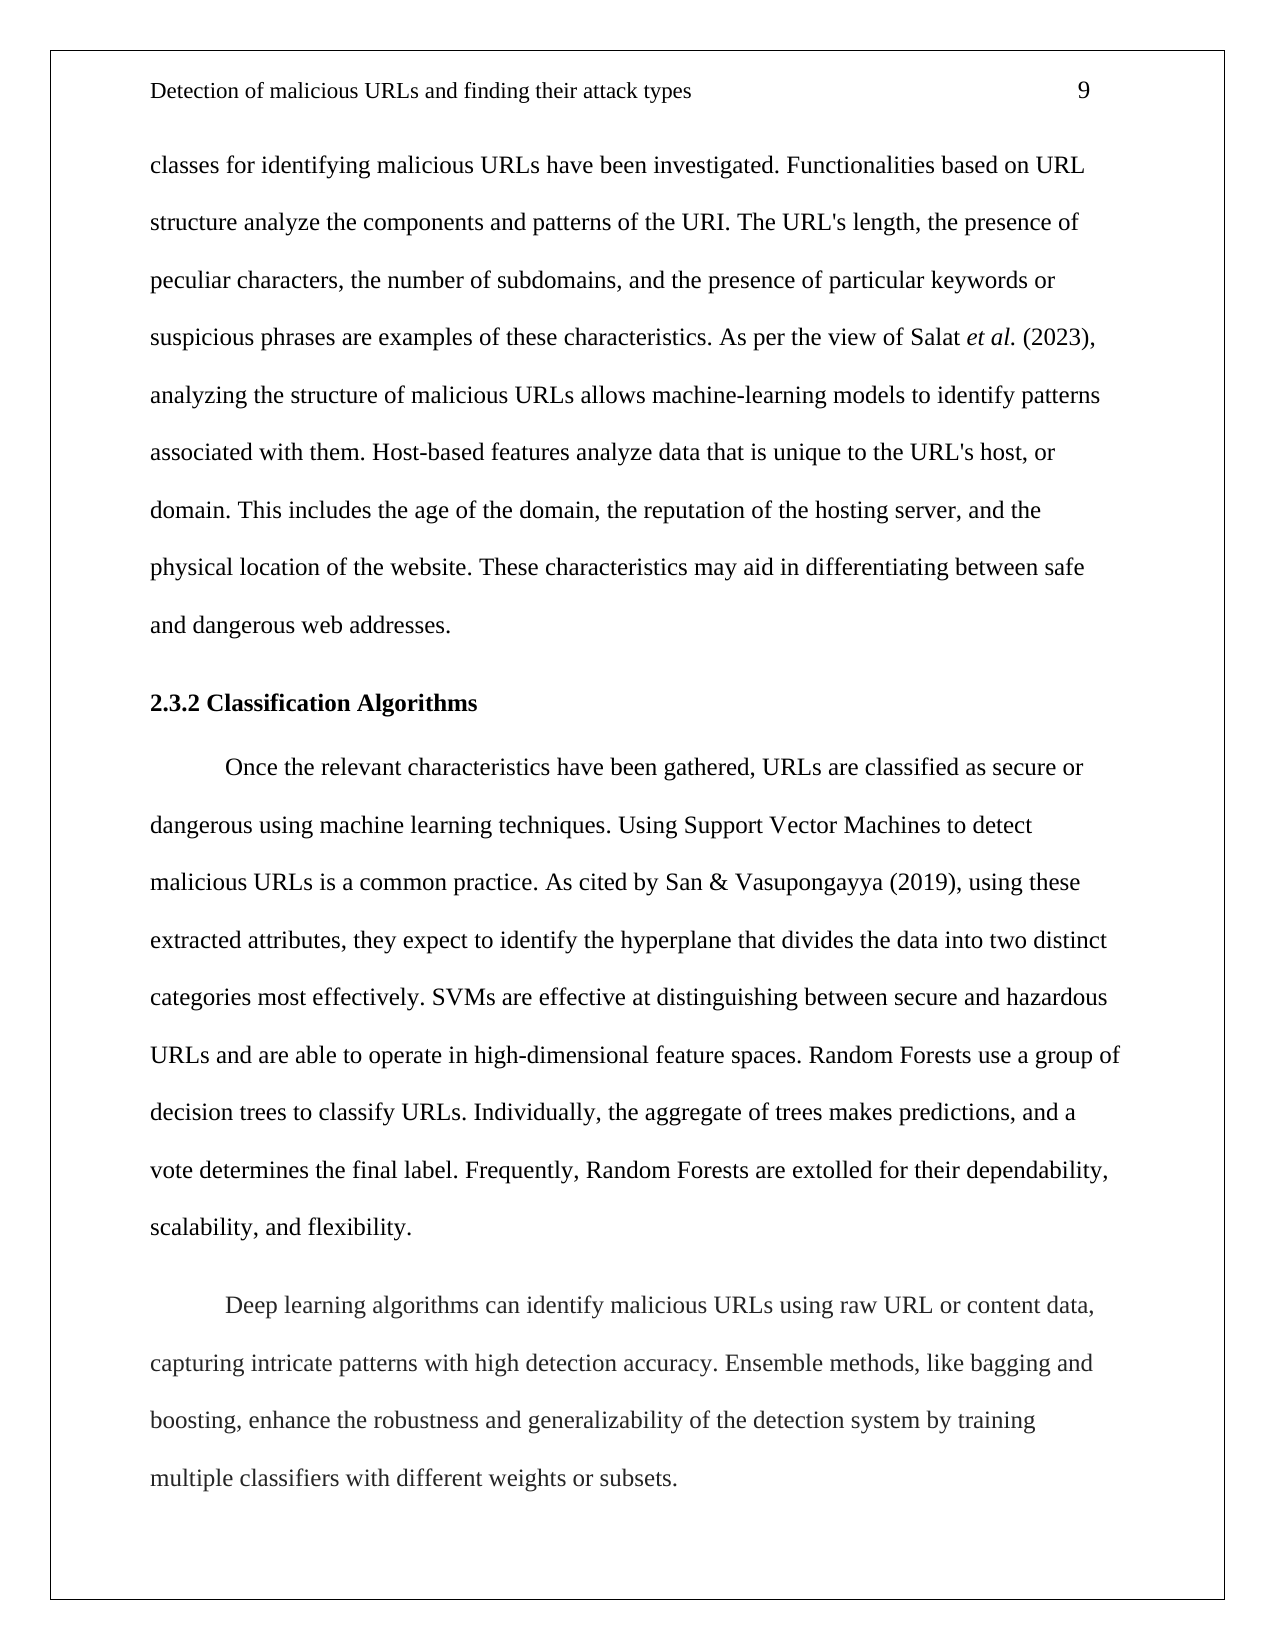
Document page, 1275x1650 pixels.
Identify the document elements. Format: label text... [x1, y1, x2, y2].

subtitle 2.3.2 Classification Algorithms [150, 688, 1125, 717]
text Once the relevant characteristics have been gathered, URLs are classified as secure or dangerous using machine learning techniques. Using Support Vector Machines to detect malicious URLs is a common practice. As cited by San & Vasupongayya (2019), using these extracted attributes, they expect to identify the hyperplane that divides the data into two distinct categories most effectively. SVMs are effective at distinguishing between secure and hazardous URLs and are able to operate in high-dimensional feature spaces. Random Forests use a group of decision trees to classify URLs. Individually, the aggregate of trees makes predictions, and a vote determines the final label. Frequently, Random Forests are extolled for their dependability, scalability, and flexibility. [150, 752, 1125, 1241]
text Deep learning algorithms can identify malicious URLs using raw URL or content data, capturing intricate patterns with high detection accuracy. Ensemble methods, like bagging and boosting, enhance the robustness and generalizability of the detection system by training multiple classifiers with different weights or subsets. [150, 1291, 1125, 1492]
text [150, 150, 1125, 639]
